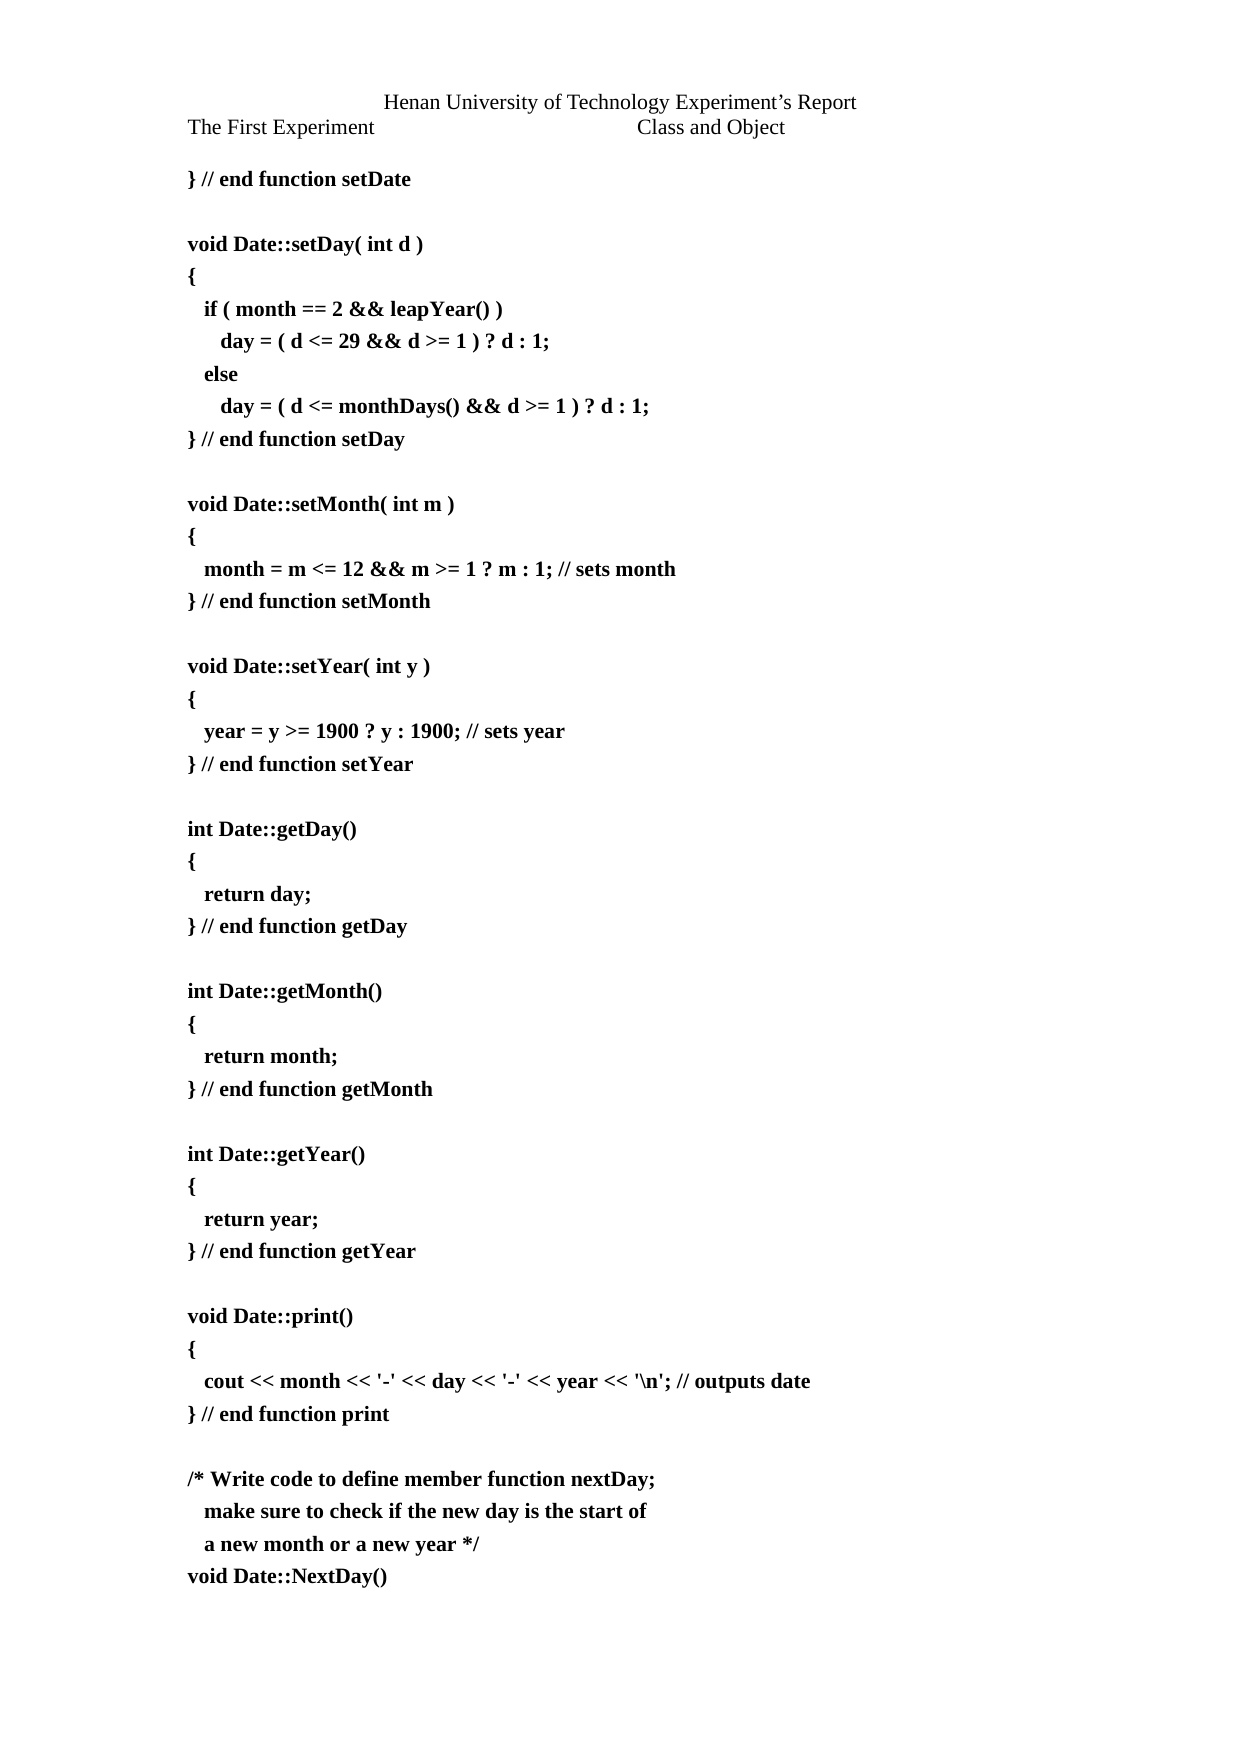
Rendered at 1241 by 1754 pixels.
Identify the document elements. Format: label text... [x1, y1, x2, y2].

text void Date::setDay( int d ) [187, 227, 1053, 259]
text void Date::NextDay() [187, 1559, 1053, 1592]
text return day; [187, 877, 1053, 909]
text } // end function setYear [187, 747, 1053, 779]
text else [187, 357, 1053, 389]
text } // end function getMonth [187, 1072, 1053, 1104]
text make sure to check if the new day is the start of [187, 1494, 1053, 1527]
text { [187, 1007, 1053, 1039]
text { [187, 844, 1053, 877]
text { [187, 1169, 1053, 1202]
text return month; [187, 1039, 1053, 1072]
text month = m <= 12 && m >= 1 ? m : 1; // sets month [187, 552, 1053, 584]
text cout << month << '-' << day << '-' << year << '\n'; // outputs date [187, 1364, 1053, 1397]
text /* Write code to define member function nextDay; [187, 1462, 1053, 1494]
text return year; [187, 1202, 1053, 1234]
text } // end function print [187, 1397, 1053, 1429]
text int Date::getMonth() [187, 974, 1053, 1007]
text if ( month == 2 && leapYear() ) [187, 292, 1053, 324]
text { [187, 259, 1053, 292]
text } // end function setDay [187, 422, 1053, 454]
text { [187, 519, 1053, 552]
text } // end function getDay [187, 909, 1053, 942]
text year = y >= 1900 ? y : 1900; // sets year [187, 714, 1053, 747]
text day = ( d <= 29 && d >= 1 ) ? d : 1; [187, 324, 1053, 357]
text void Date::setMonth( int m ) [187, 487, 1053, 519]
text void Date::setYear( int y ) [187, 649, 1053, 682]
text } // end function setMonth [187, 584, 1053, 617]
text int Date::getDay() [187, 812, 1053, 844]
text int Date::getYear() [187, 1137, 1053, 1169]
text void Date::print() [187, 1299, 1053, 1332]
text day = ( d <= monthDays() && d >= 1 ) ? d : 1; [187, 389, 1053, 422]
text } // end function getYear [187, 1234, 1053, 1267]
text { [187, 1332, 1053, 1364]
text { [187, 682, 1053, 714]
text a new month or a new year */ [187, 1527, 1053, 1559]
text } // end function setDate [187, 162, 1053, 194]
